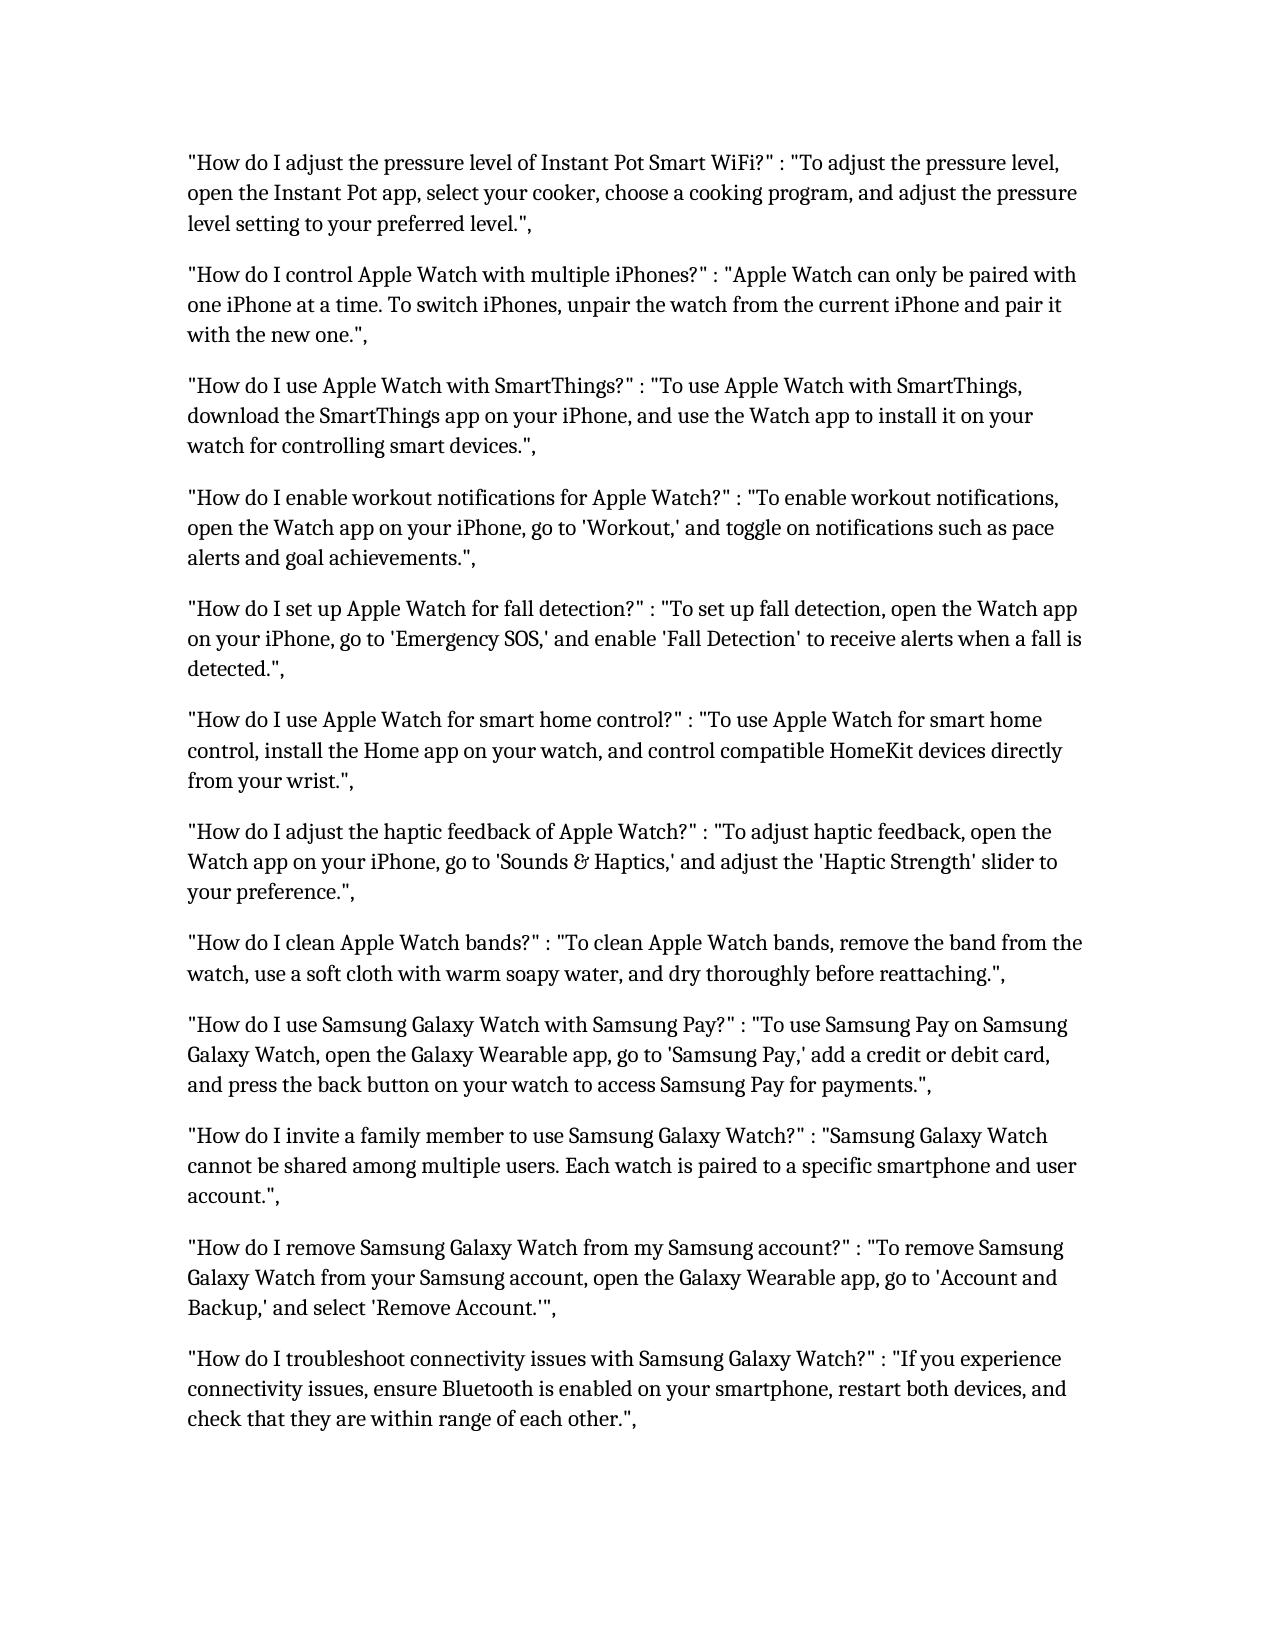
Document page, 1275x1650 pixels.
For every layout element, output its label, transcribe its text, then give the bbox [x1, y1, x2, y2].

text "How do I remove Samsung Galaxy Watch from my Samsung account?" : "To remove Samsung Galaxy Watch from your Samsung account, open the Galaxy Wearable app, go to 'Account and Backup,' and select 'Remove Account.'", [187, 1234, 1087, 1321]
text "How do I clean Apple Watch bands?" : "To clean Apple Watch bands, remove the band from the watch, use a soft cloth with warm soapy water, and dry thoroughly before reattaching.", [187, 930, 1087, 987]
text "How do I control Apple Watch with multiple iPhones?" : "Apple Watch can only be paired with one iPhone at a time. To switch iPhones, unpair the watch from the current iPhone and pair it with the new one.", [187, 261, 1087, 348]
text "How do I troubleshoot connectivity issues with Samsung Galaxy Watch?" : "If you experience connectivity issues, ensure Bluetooth is enabled on your smartphone, restart both devices, and check that they are within range of each other.", [187, 1346, 1087, 1433]
text "How do I set up Apple Watch for fall detection?" : "To set up fall detection, open the Watch app on your iPhone, go to 'Emergency SOS,' and enable 'Fall Detection' to receive alerts when a fall is detected.", [187, 596, 1087, 683]
text "How do I invite a family member to use Samsung Galaxy Watch?" : "Samsung Galaxy Watch cannot be shared among multiple users. Each watch is paired to a specific smartphone and user account.", [187, 1123, 1087, 1210]
text "How do I use Apple Watch for smart home control?" : "To use Apple Watch for smart home control, install the Home app on your watch, and control compatible HomeKit devices directly from your wrist.", [187, 707, 1087, 794]
text "How do I adjust the pressure level of Instant Pot Smart WiFi?" : "To adjust the pressure level, open the Instant Pot app, select your cooker, choose a cooking program, and adjust the pressure level setting to your preferred level.", [187, 150, 1087, 237]
text "How do I adjust the haptic feedback of Apple Watch?" : "To adjust haptic feedback, open the Watch app on your iPhone, go to 'Sounds & Haptics,' and adjust the 'Haptic Strength' slider to your preference.", [187, 819, 1087, 906]
text "How do I use Apple Watch with SmartThings?" : "To use Apple Watch with SmartThings, download the SmartThings app on your iPhone, and use the Watch app to install it on your watch for controlling smart devices.", [187, 373, 1087, 460]
text "How do I use Samsung Galaxy Watch with Samsung Pay?" : "To use Samsung Pay on Samsung Galaxy Watch, open the Galaxy Wearable app, go to 'Samsung Pay,' add a credit or debit card, and press the back button on your watch to access Samsung Pay for payments.", [187, 1011, 1087, 1098]
text "How do I enable workout notifications for Apple Watch?" : "To enable workout notifications, open the Watch app on your iPhone, go to 'Workout,' and toggle on notifications such as pace alerts and goal achievements.", [187, 484, 1087, 571]
